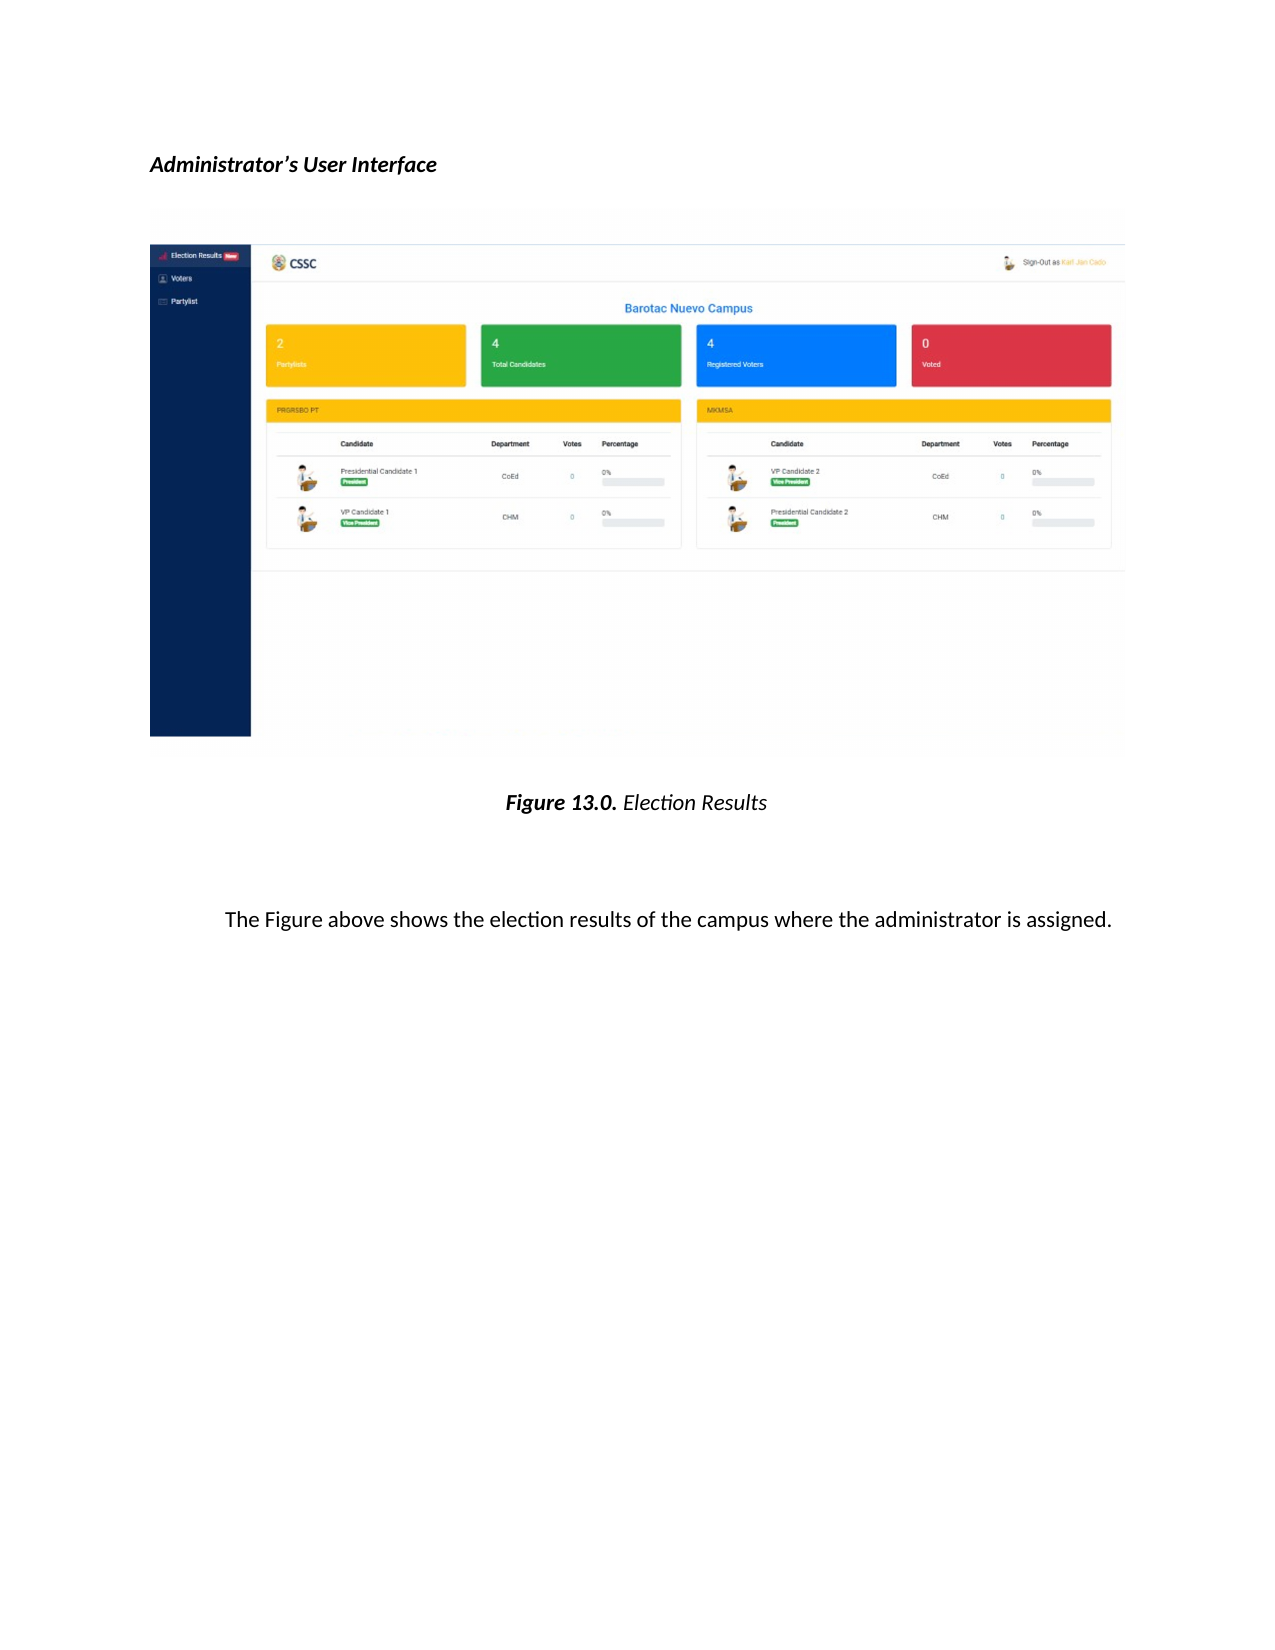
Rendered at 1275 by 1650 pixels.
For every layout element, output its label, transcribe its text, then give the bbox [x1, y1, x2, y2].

text The Figure above shows the election results of the campus where the administrator is assigned. [150, 905, 1125, 933]
text Figure 13.0. Election Results [150, 788, 1125, 816]
picture [150, 208, 1125, 757]
text Administrator’s User Interface [150, 150, 1125, 178]
